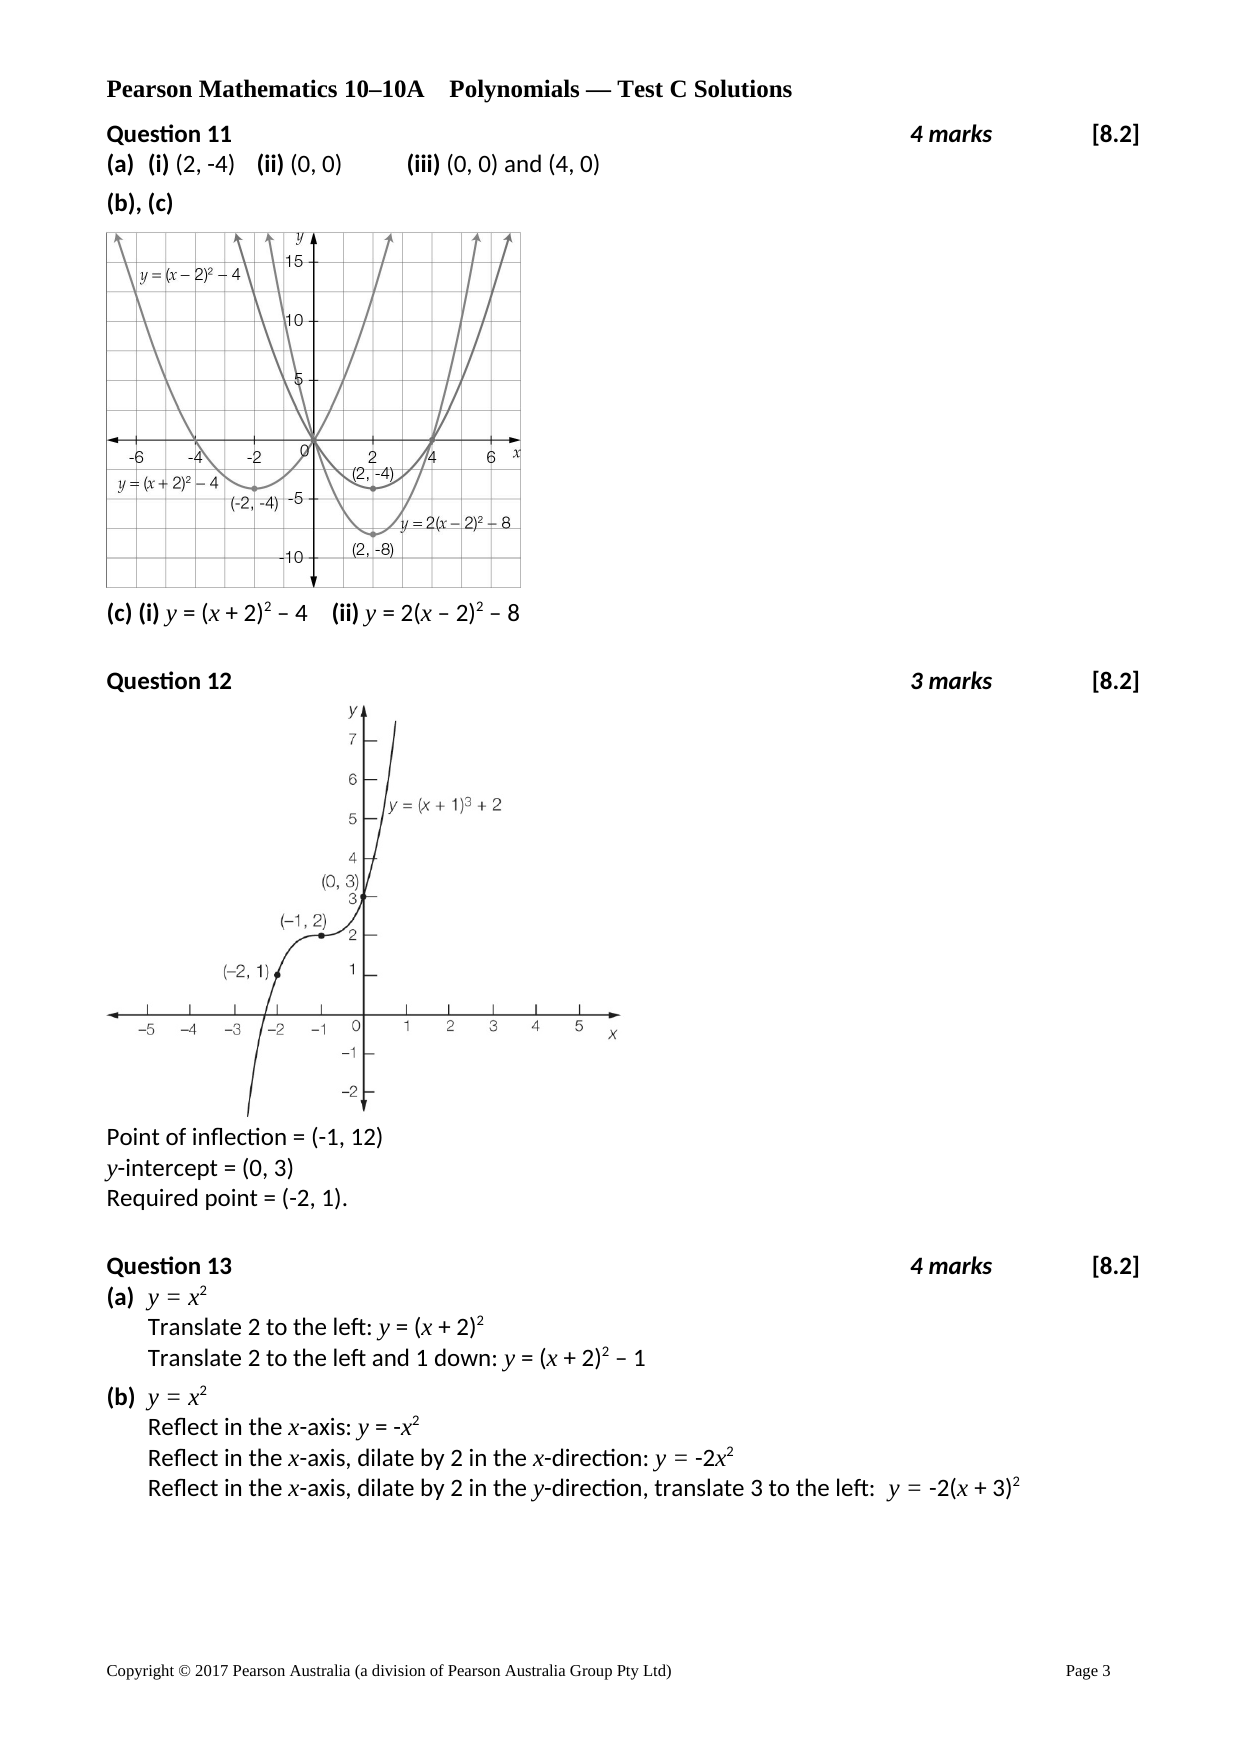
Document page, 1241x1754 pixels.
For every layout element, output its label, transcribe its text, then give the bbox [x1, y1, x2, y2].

text (c) (i) y = (x + 2)2 – 4 (ii) y = 2(x – 2)2 – 8 [106, 597, 1134, 628]
text Point of inflection = (-1, 12) y-intercept = (0, 3) Required point = (-2, 1). [106, 1121, 1134, 1213]
text (b) y = x2 Reflect in the x-axis: y = -x2 Reflect in the x-axis, dilate by 2 in the x-direction: y = -2x2 Reflect in the x-axis, dilate by 2 in the y-direction, translate 3 to the left: y = -2(x + 3)2 [106, 1381, 1134, 1503]
text (a) y = x2 Translate 2 to the left: y = (x + 2)2 Translate 2 to the left and 1 down: y = (x + 2)2 – 1 [106, 1281, 1134, 1373]
picture [106, 226, 521, 588]
text (a) (i) (2, -4) (ii) (0, 0) (iii) (0, 0) and (4, 0) [106, 149, 1134, 179]
subtitle Question 12 3 marks [8.2] [106, 665, 1134, 696]
subtitle Question 11 4 marks [8.2] [106, 118, 1134, 149]
text (b), (c) [106, 187, 1134, 218]
picture [106, 696, 632, 1122]
subtitle Question 13 4 marks [8.2] [106, 1251, 1134, 1281]
